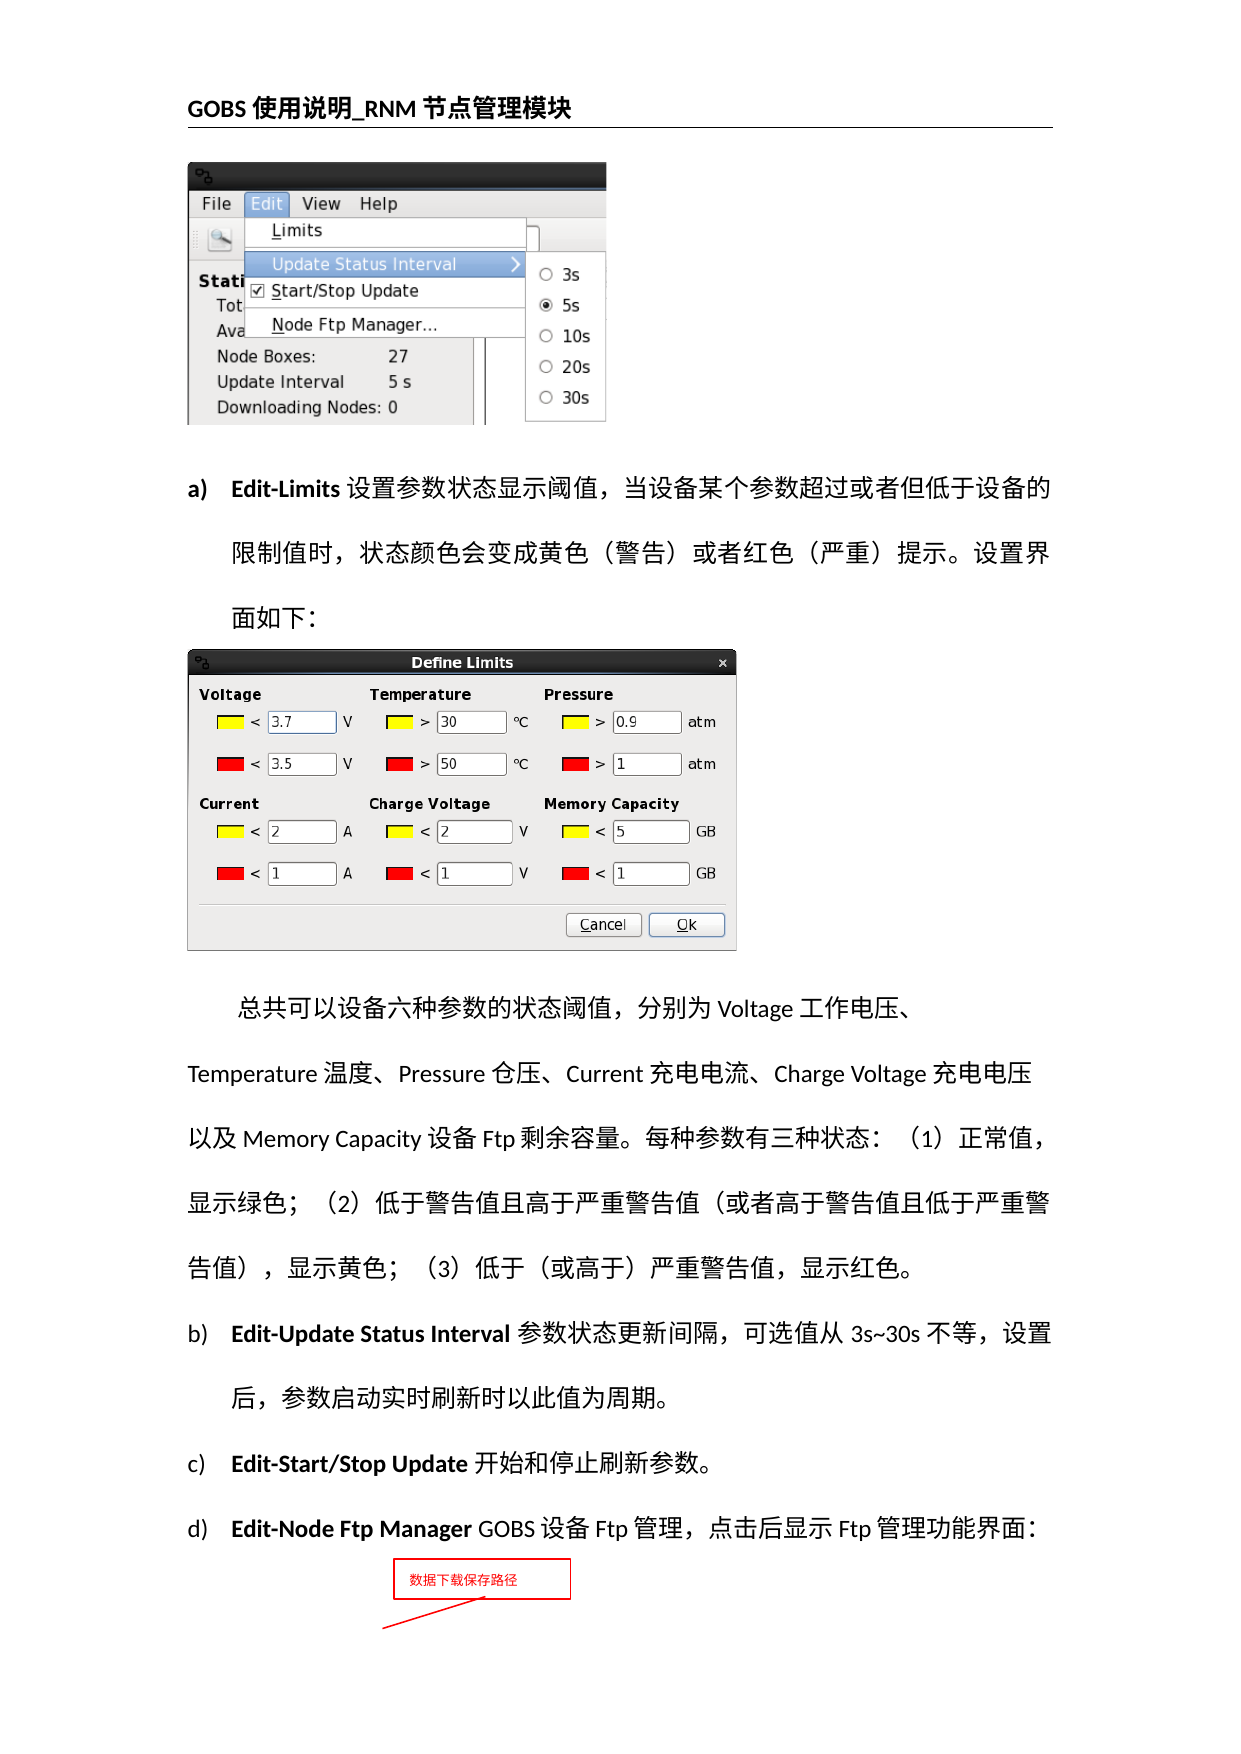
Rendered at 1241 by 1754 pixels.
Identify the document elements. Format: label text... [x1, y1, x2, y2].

picture [187, 649, 737, 951]
text 总共可以设备六种参数的状态阈值，分别为Voltage 工作电压、Temperature 温度、Pressure 仓压、Current 充电电流、Charge Voltage 充电电压以及Memory Capacity 设备Ftp剩余容量。每种参数有三种状态：（1）正常值，显示绿色；（2）低于警告值且高于严重警告值（或者高于警告值且低于严重警告值），显示黄色；（3）低于（或高于）严重警告值，显示红色。 [187, 974, 1053, 1299]
list Edit-Update Status Interval 参数状态更新间隔，可选值从3s~30s 不等，设置后，参数启动实时刷新时以此值为周期。 [187, 1299, 1053, 1429]
list Edit-Limits 设置参数状态显示阈值，当设备某个参数超过或者但低于设备的限制值时，状态颜色会变成黄色（警告）或者红色（严重）提示。设置界面如下： [187, 454, 1053, 649]
picture [187, 162, 607, 425]
list Edit-Node Ftp Manager GOBS设备Ftp管理，点击后显示Ftp管理功能界面： [187, 1494, 1053, 1559]
list Edit-Start/Stop Update 开始和停止刷新参数。 [187, 1429, 1053, 1494]
